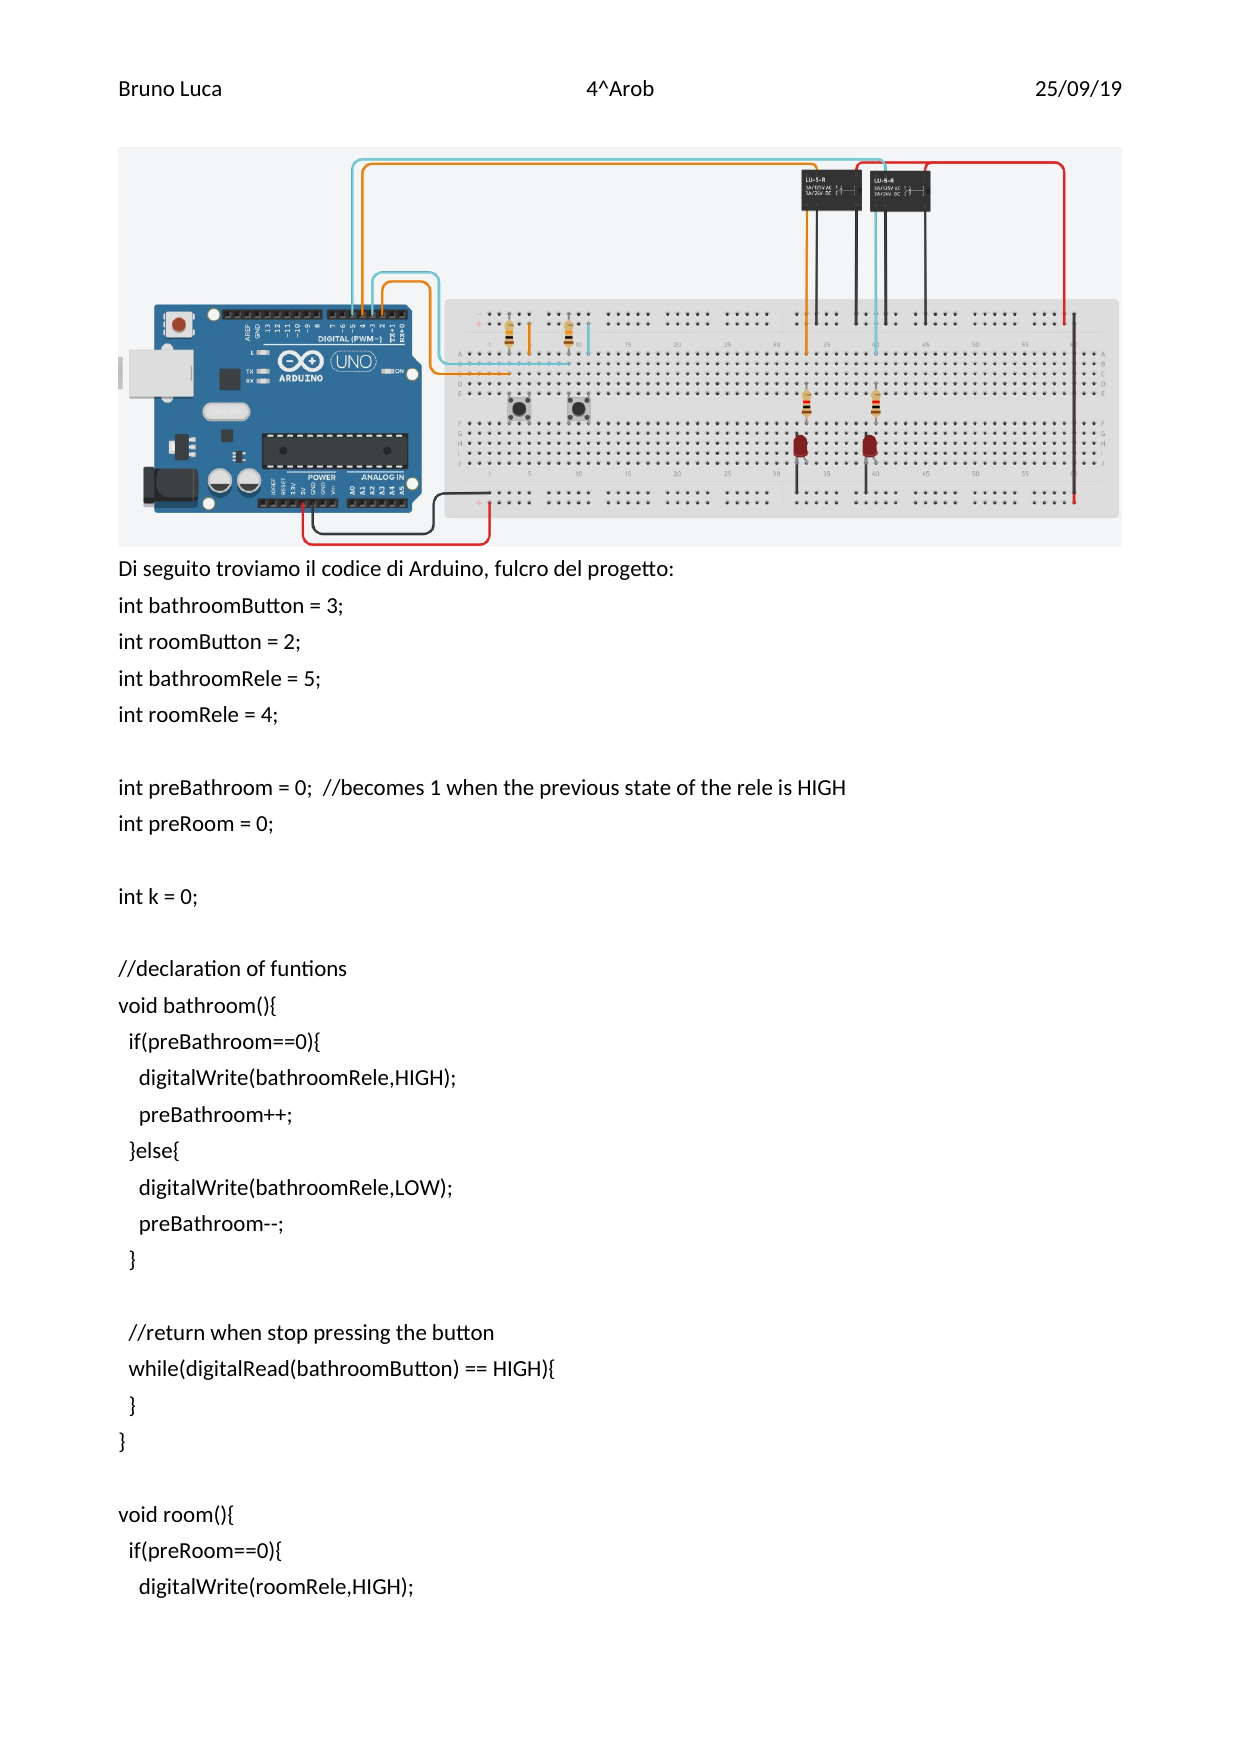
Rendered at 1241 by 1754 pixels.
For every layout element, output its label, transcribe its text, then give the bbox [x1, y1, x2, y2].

text int preBathroom = 0; //becomes 1 when the previous state of the rele is HIGH [118, 773, 1122, 801]
text int roomRele = 4; [118, 700, 1122, 728]
text digitalWrite(bathroomRele,LOW); [118, 1173, 1122, 1201]
text } [118, 1427, 1122, 1455]
text int roomButton = 2; [118, 627, 1122, 655]
text }else{ [118, 1136, 1122, 1164]
text Di seguito troviamo il codice di Arduino, fulcro del progetto: [118, 554, 1122, 583]
text preBathroom++; [118, 1100, 1122, 1128]
text //declaration of funtions [118, 954, 1122, 982]
text } [118, 1245, 1122, 1273]
text int bathroomButton = 3; [118, 591, 1122, 619]
text preBathroom--; [118, 1209, 1122, 1237]
picture [118, 147, 1123, 547]
text int bathroomRele = 5; [118, 664, 1122, 692]
text //return when stop pressing the button [118, 1318, 1122, 1346]
text int preRoom = 0; [118, 809, 1122, 837]
text digitalWrite(bathroomRele,HIGH); [118, 1063, 1122, 1092]
text if(preRoom==0){ [118, 1536, 1122, 1564]
text digitalWrite(roomRele,HIGH); [118, 1572, 1122, 1601]
text } [118, 1391, 1122, 1419]
text while(digitalRead(bathroomButton) == HIGH){ [118, 1354, 1122, 1382]
text int k = 0; [118, 882, 1122, 910]
text void room(){ [118, 1500, 1122, 1528]
text if(preBathroom==0){ [118, 1027, 1122, 1055]
text void bathroom(){ [118, 991, 1122, 1019]
